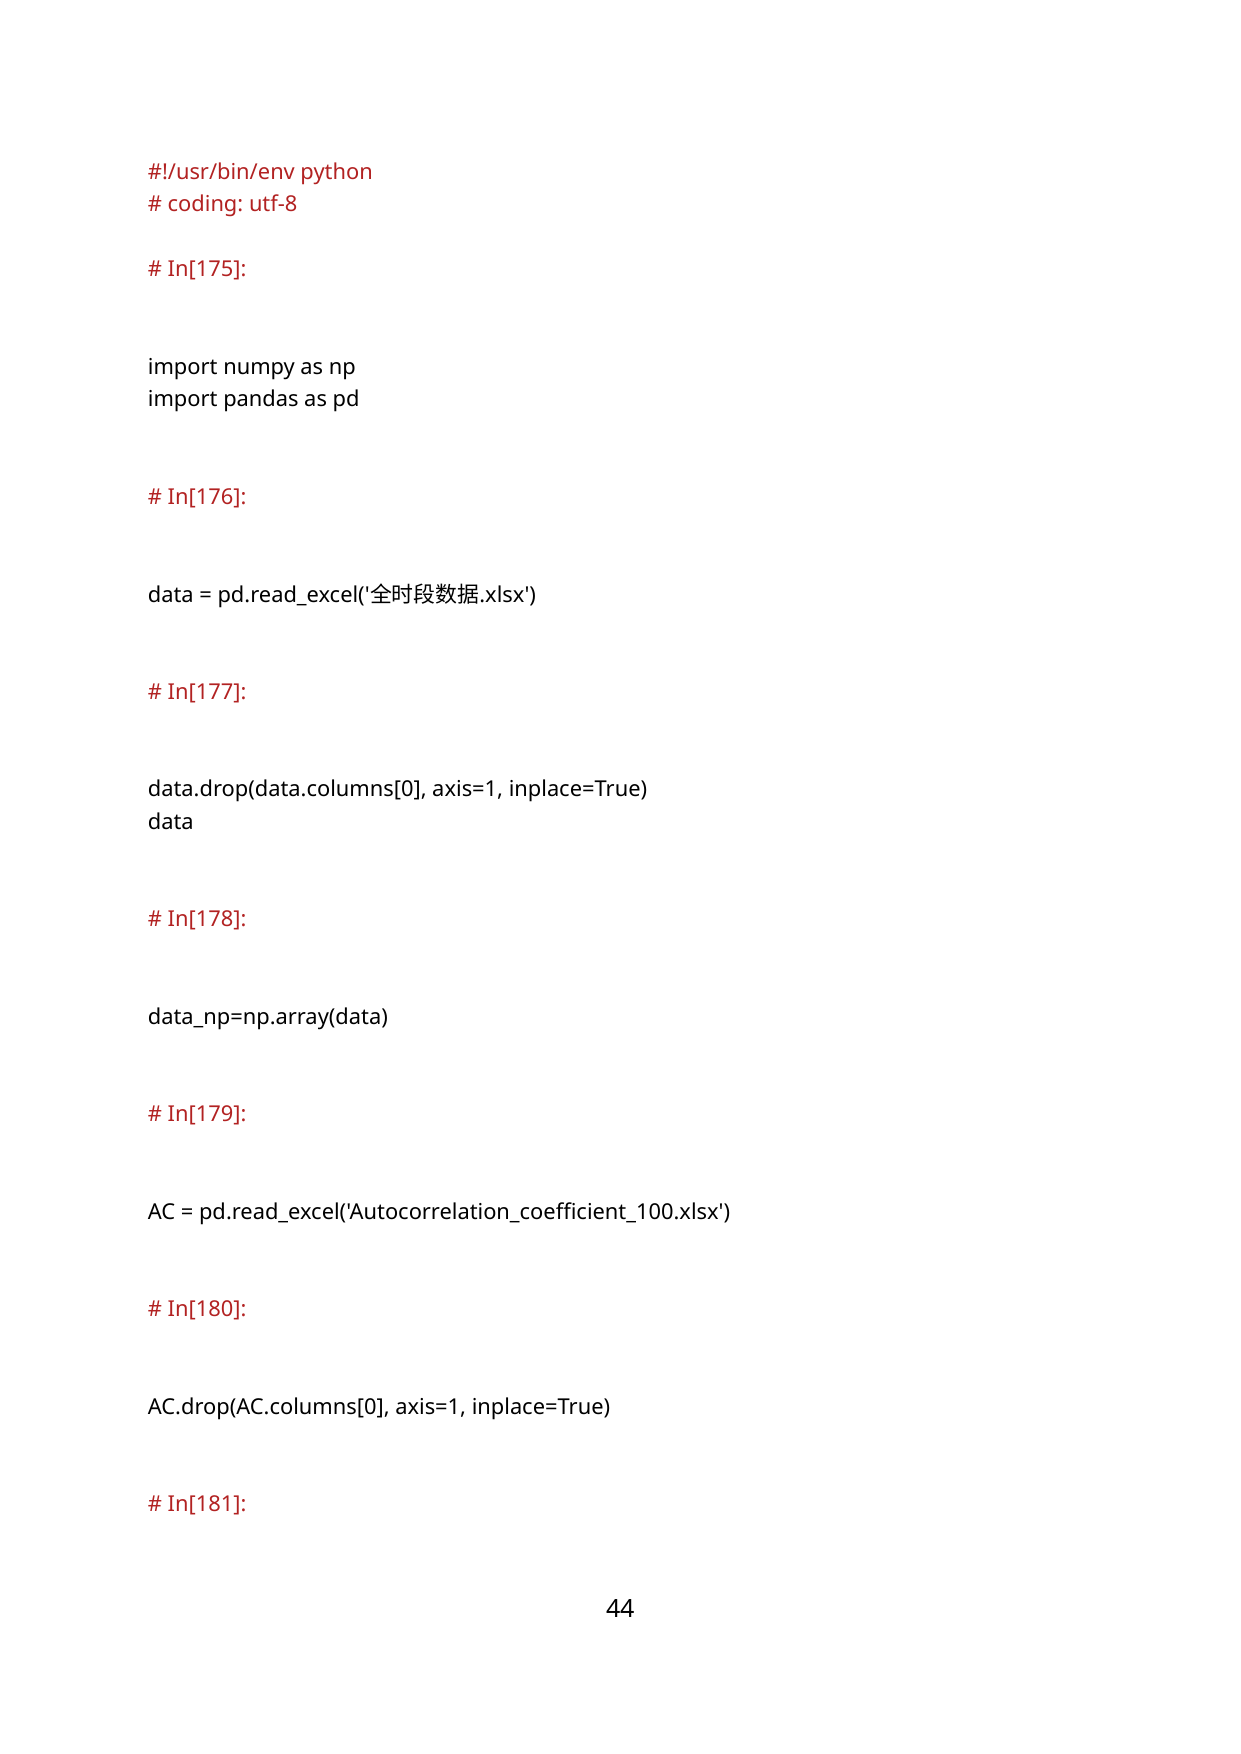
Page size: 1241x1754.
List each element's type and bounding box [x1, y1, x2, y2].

text [148, 154, 1092, 1519]
